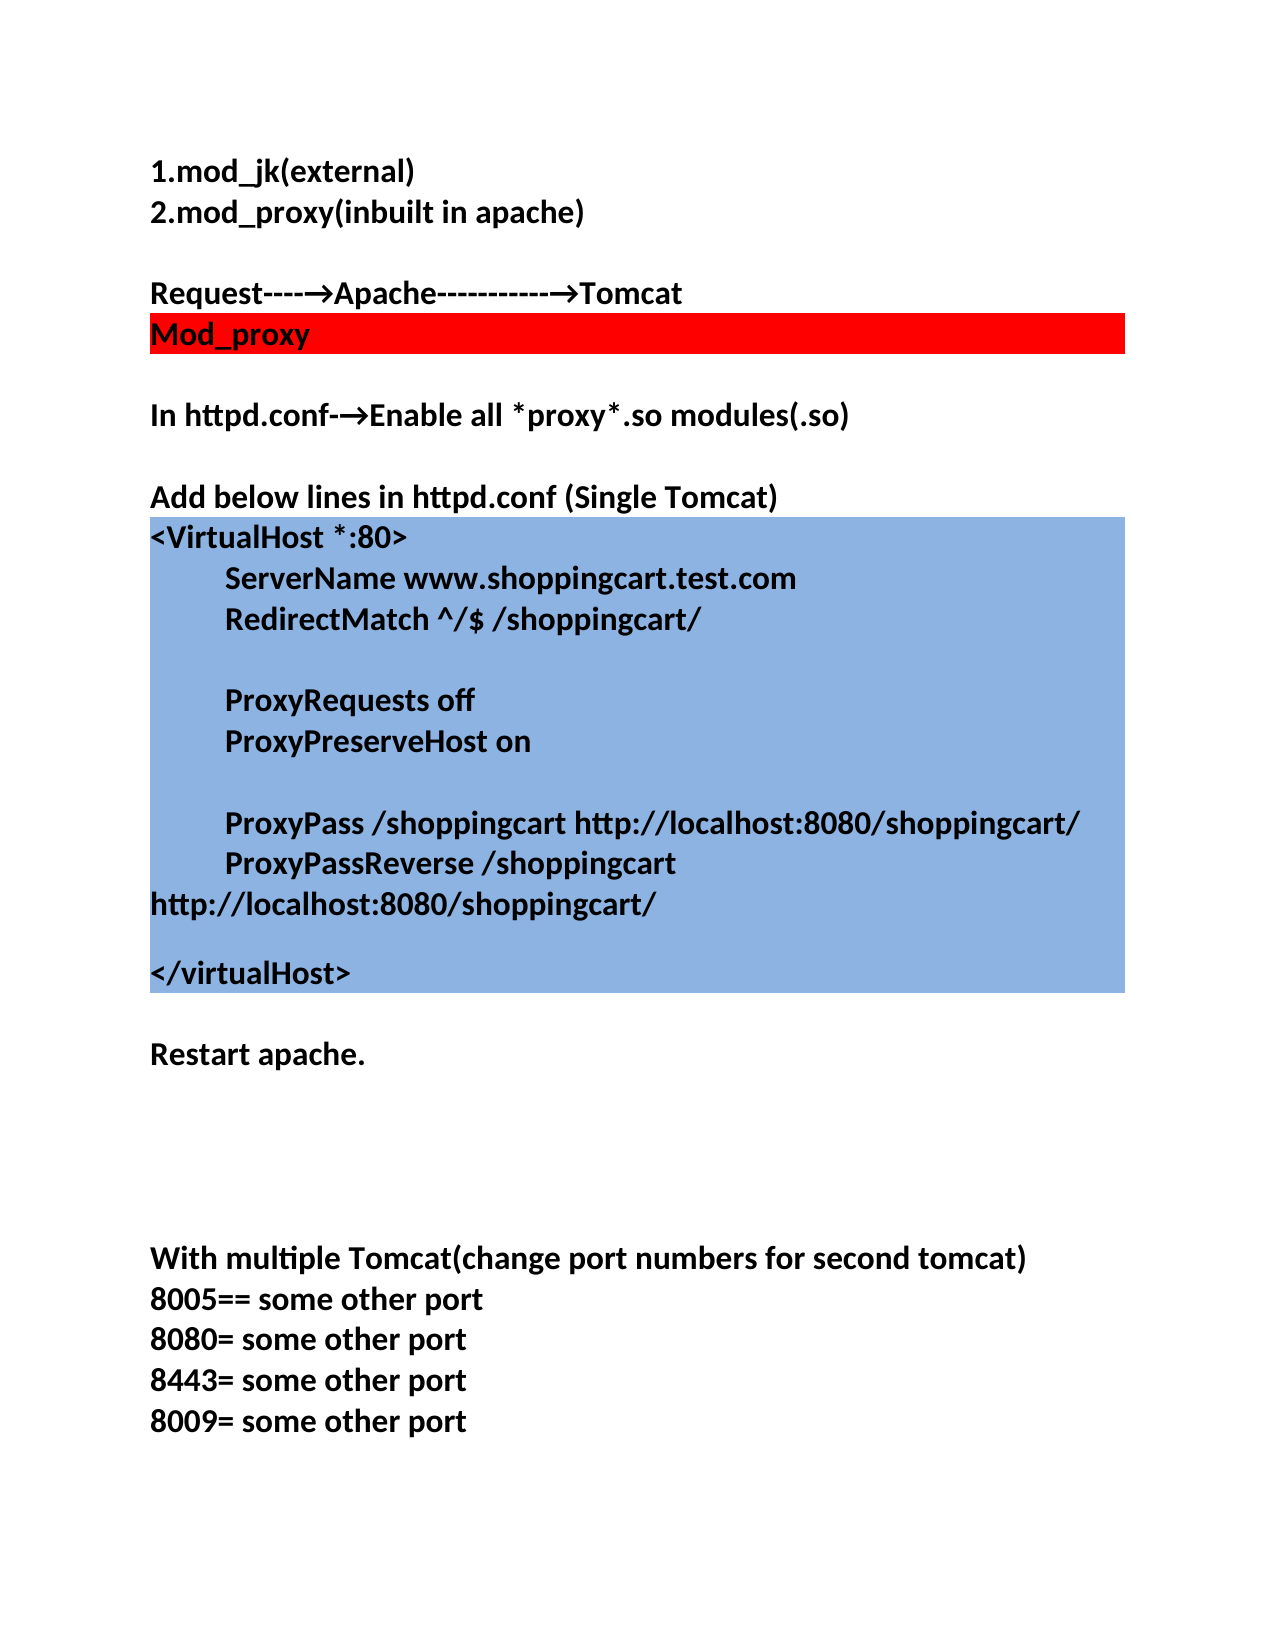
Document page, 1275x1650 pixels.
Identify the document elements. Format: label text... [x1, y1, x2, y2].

text Mod_proxy [150, 313, 1125, 354]
text <VirtualHost *:80> [150, 517, 1125, 557]
text In httpd.conf-→Enable all *proxy*.so modules(.so) [150, 394, 1125, 435]
text 2.mod_proxy(inbuilt in apache) [150, 191, 1125, 231]
text 1.mod_jk(external) [150, 150, 1125, 191]
text 8443= some other port [150, 1359, 1125, 1400]
text 8009= some other port [150, 1400, 1125, 1441]
text ProxyPass /shoppingcart http://localhost:8080/shoppingcart/ [150, 802, 1125, 842]
text ServerName www.shoppingcart.test.com [150, 557, 1125, 598]
text ProxyPassReverse /shoppingcart http://localhost:8080/shoppingcart/ [150, 842, 1125, 924]
text ProxyRequests off [150, 679, 1125, 720]
text ProxyPreserveHost on [150, 720, 1125, 761]
text Restart apache. [150, 1033, 1125, 1074]
text Request----→Apache-----------→Tomcat [150, 272, 1125, 313]
text RedirectMatch ^/$ /shoppingcart/ [150, 598, 1125, 639]
text Add below lines in httpd.conf (Single Tomcat) [150, 476, 1125, 517]
text </virtualHost> [150, 952, 1125, 993]
text 8005== some other port [150, 1278, 1125, 1318]
text With multiple Tomcat(change port numbers for second tomcat) [150, 1237, 1125, 1278]
text 8080= some other port [150, 1318, 1125, 1359]
